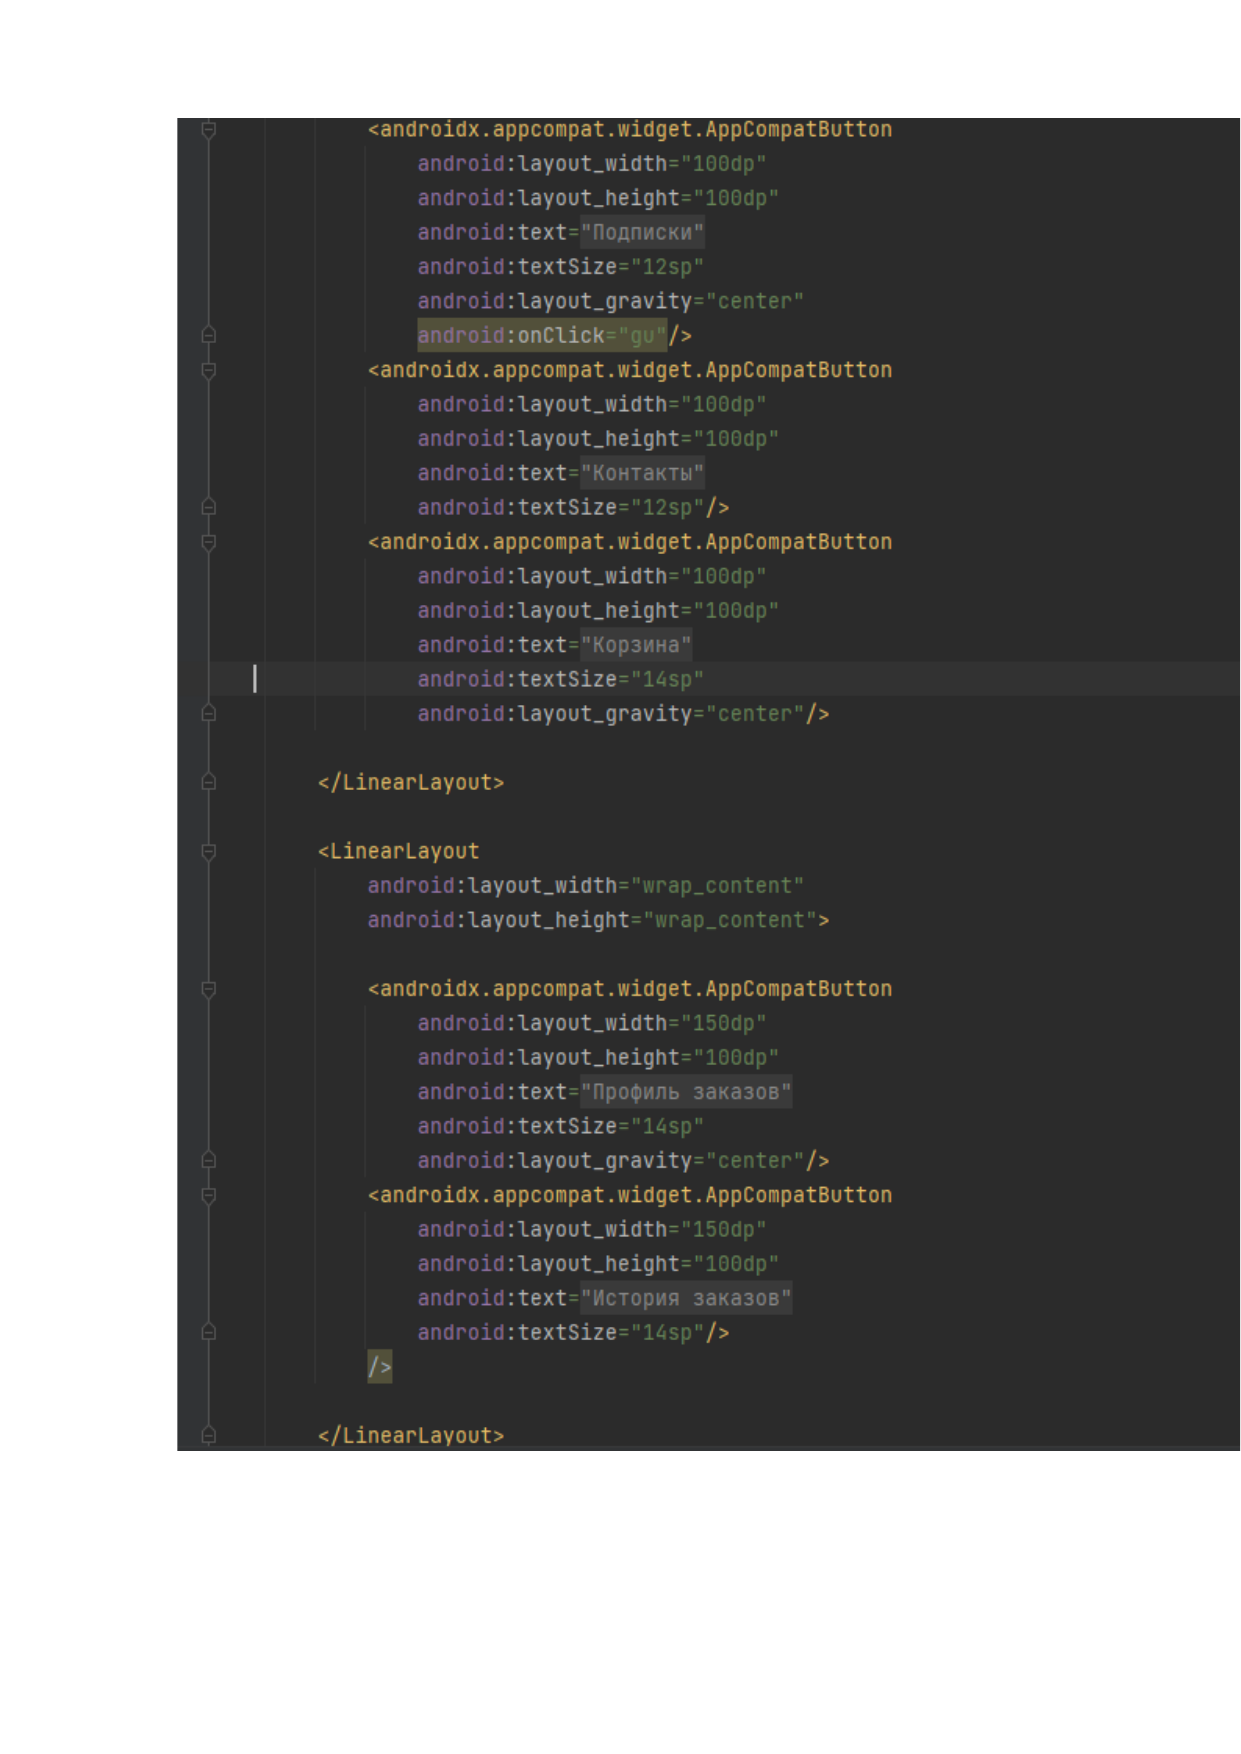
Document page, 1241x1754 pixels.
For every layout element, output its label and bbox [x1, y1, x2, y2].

picture [177, 118, 1241, 1451]
